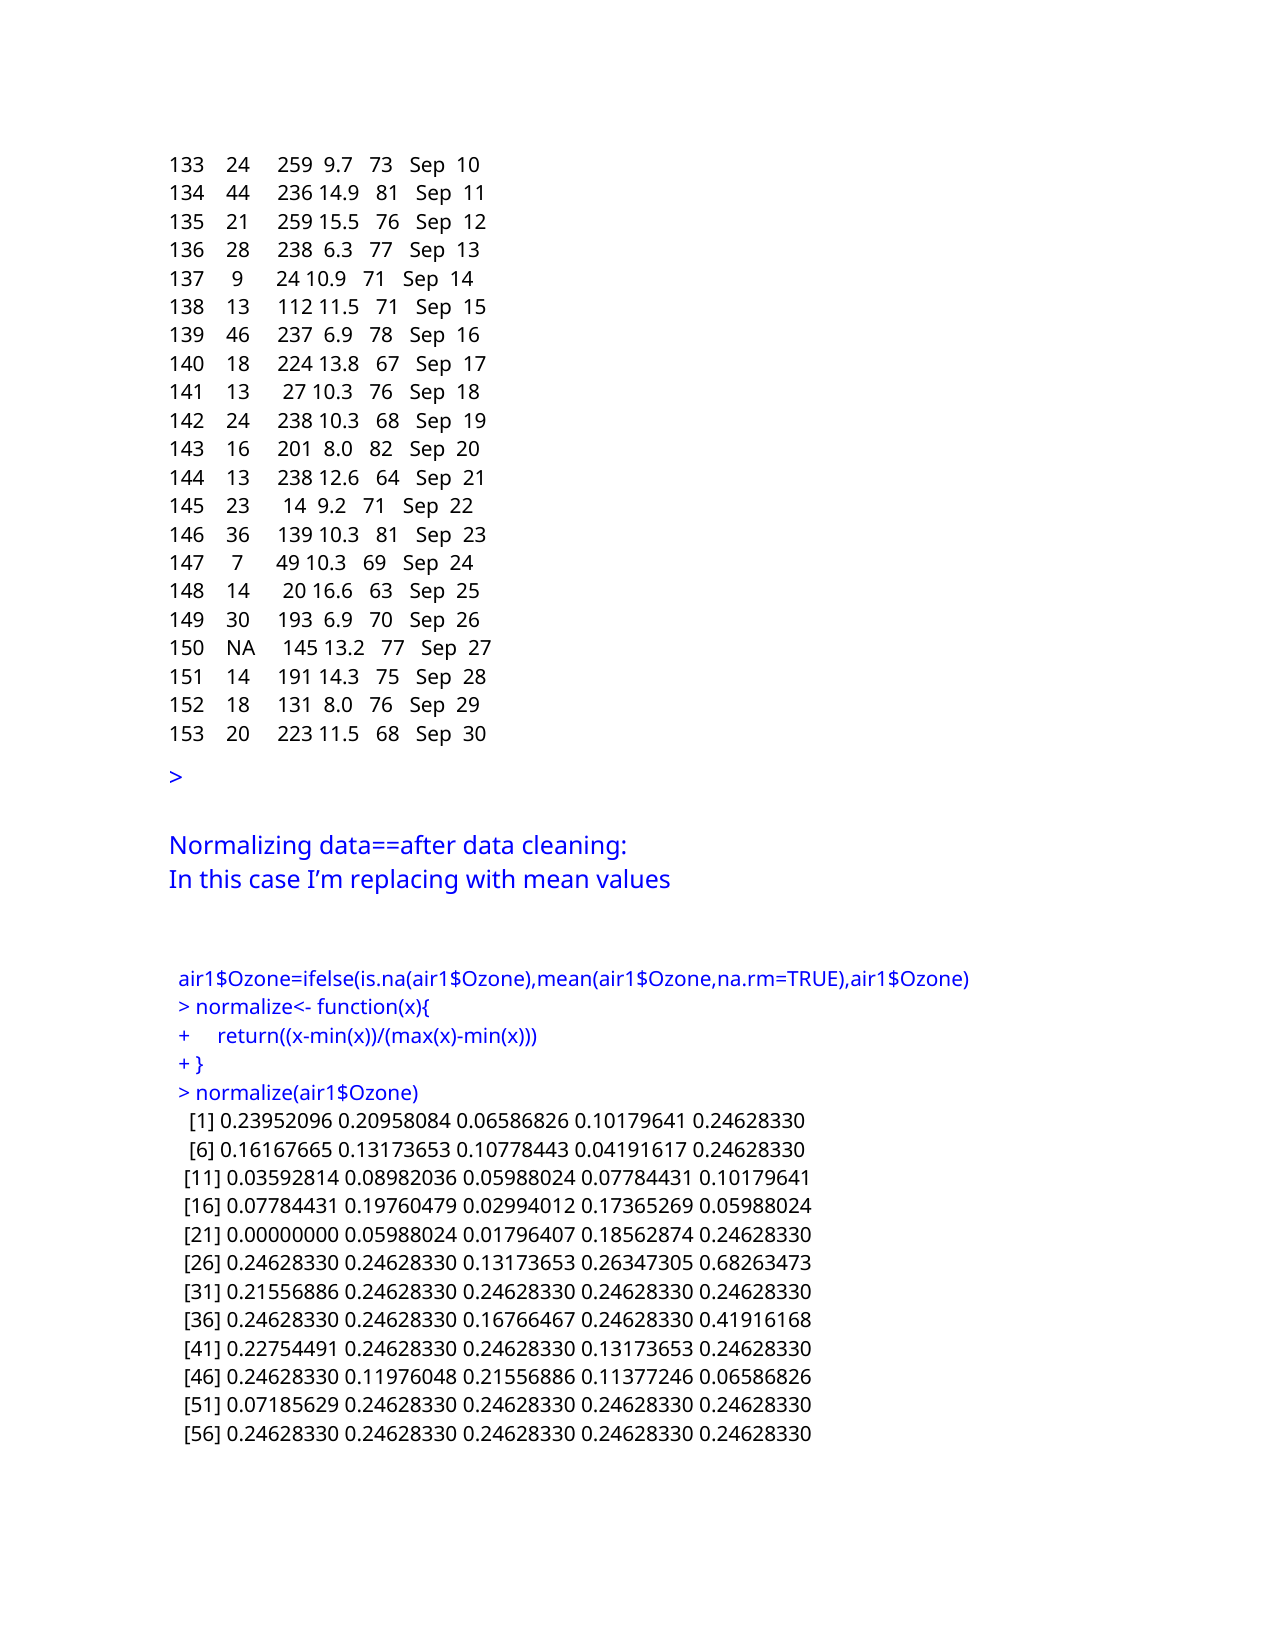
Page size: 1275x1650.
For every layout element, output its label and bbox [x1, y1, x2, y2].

table_cell [141, 150, 983, 1497]
